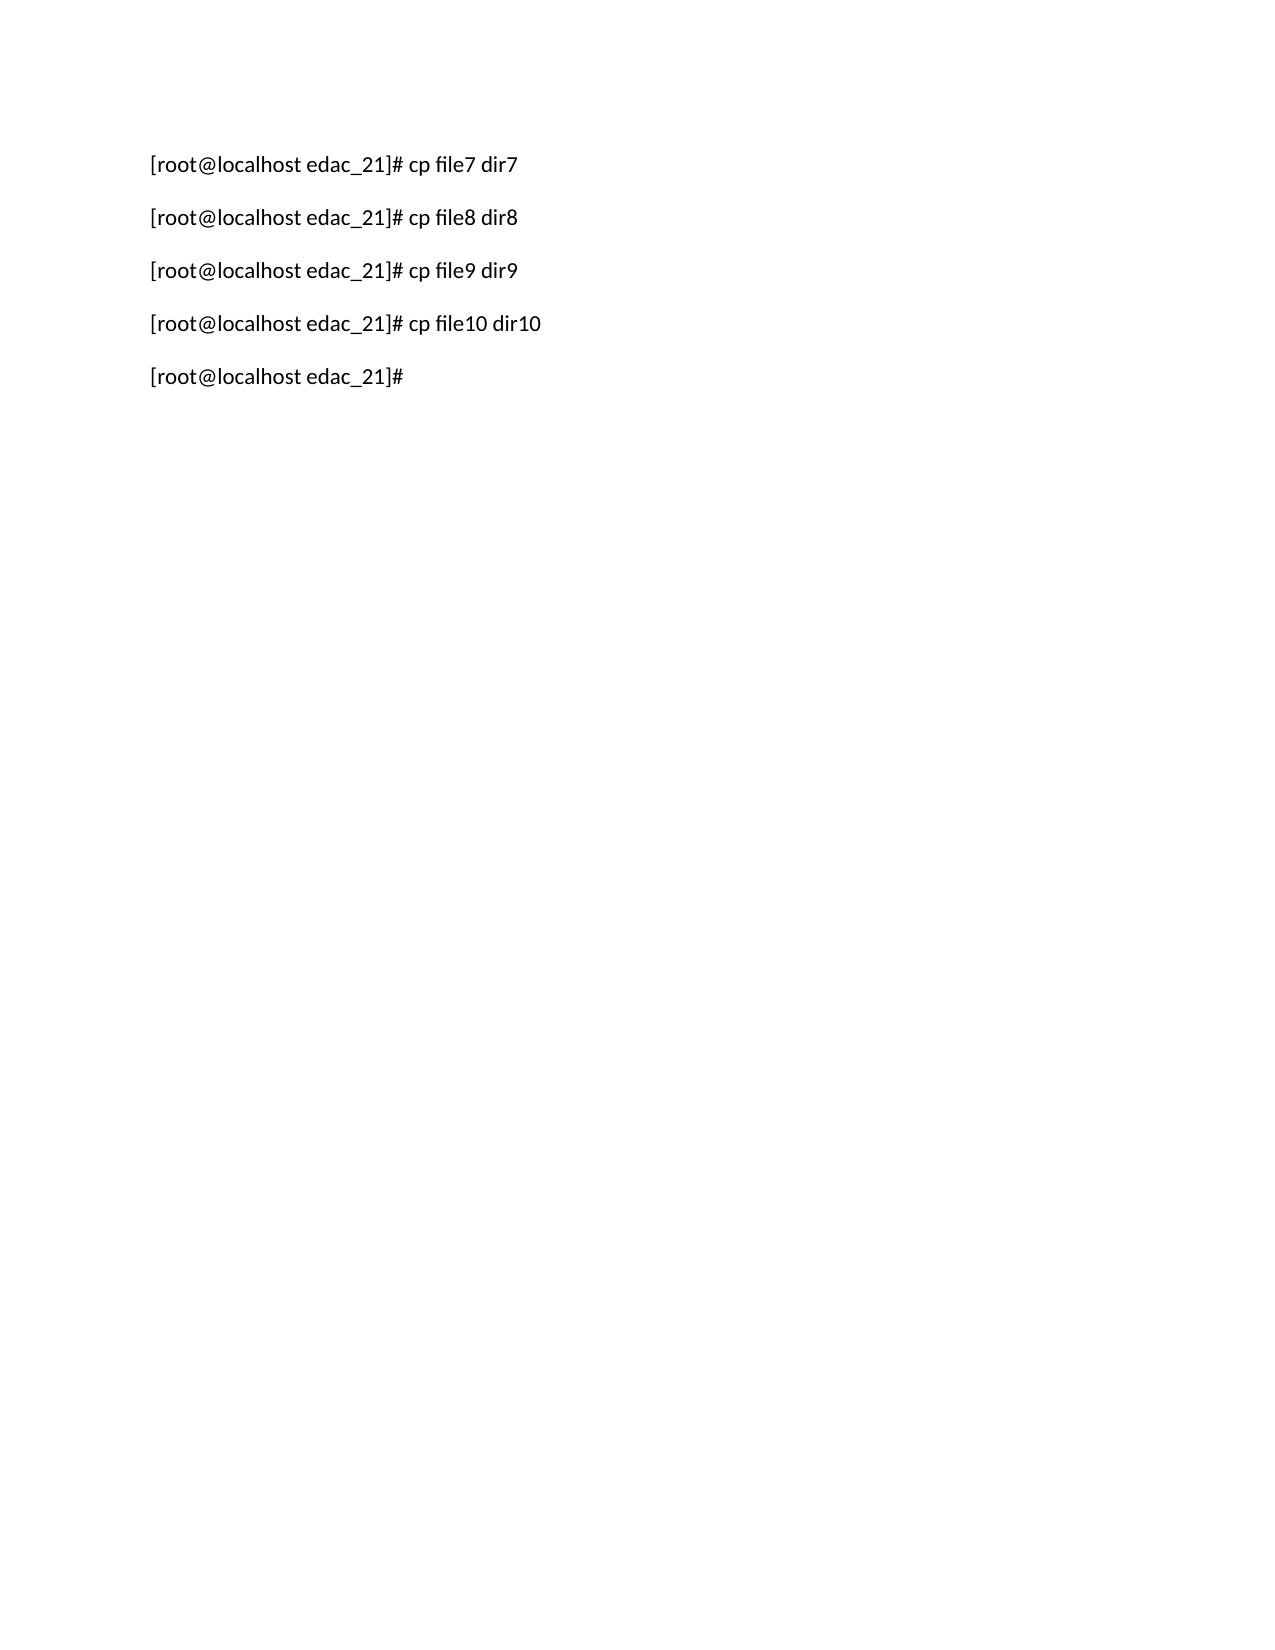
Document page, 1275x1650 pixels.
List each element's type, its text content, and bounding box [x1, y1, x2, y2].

text [root@localhost edac_21]# cp file7 dir7 [150, 150, 1125, 178]
text [root@localhost edac_21]# cp file9 dir9 [150, 256, 1125, 284]
text [root@localhost edac_21]# cp file10 dir10 [150, 309, 1125, 337]
text [root@localhost edac_21]# cp file8 dir8 [150, 203, 1125, 231]
text [root@localhost edac_21]# [150, 362, 1125, 390]
